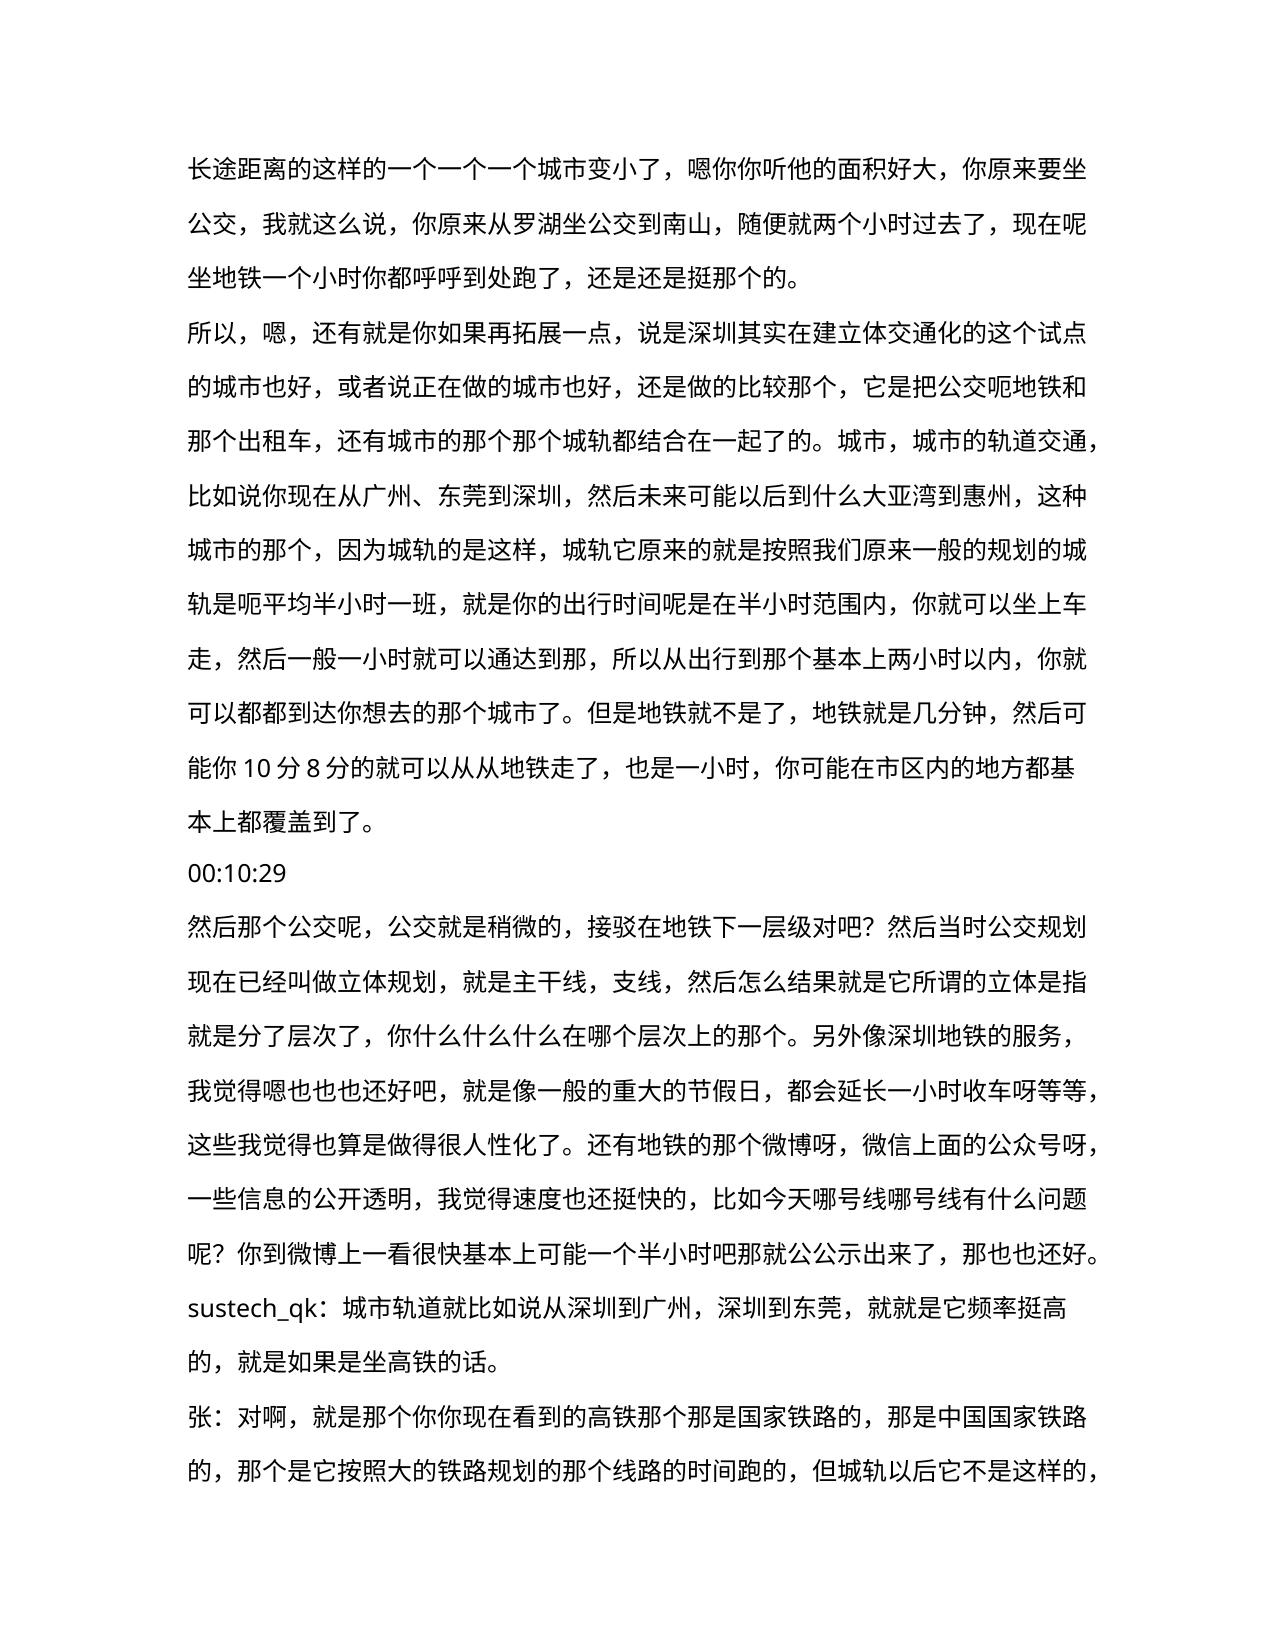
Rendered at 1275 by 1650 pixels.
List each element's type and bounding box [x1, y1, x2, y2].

text [187, 150, 1087, 1488]
